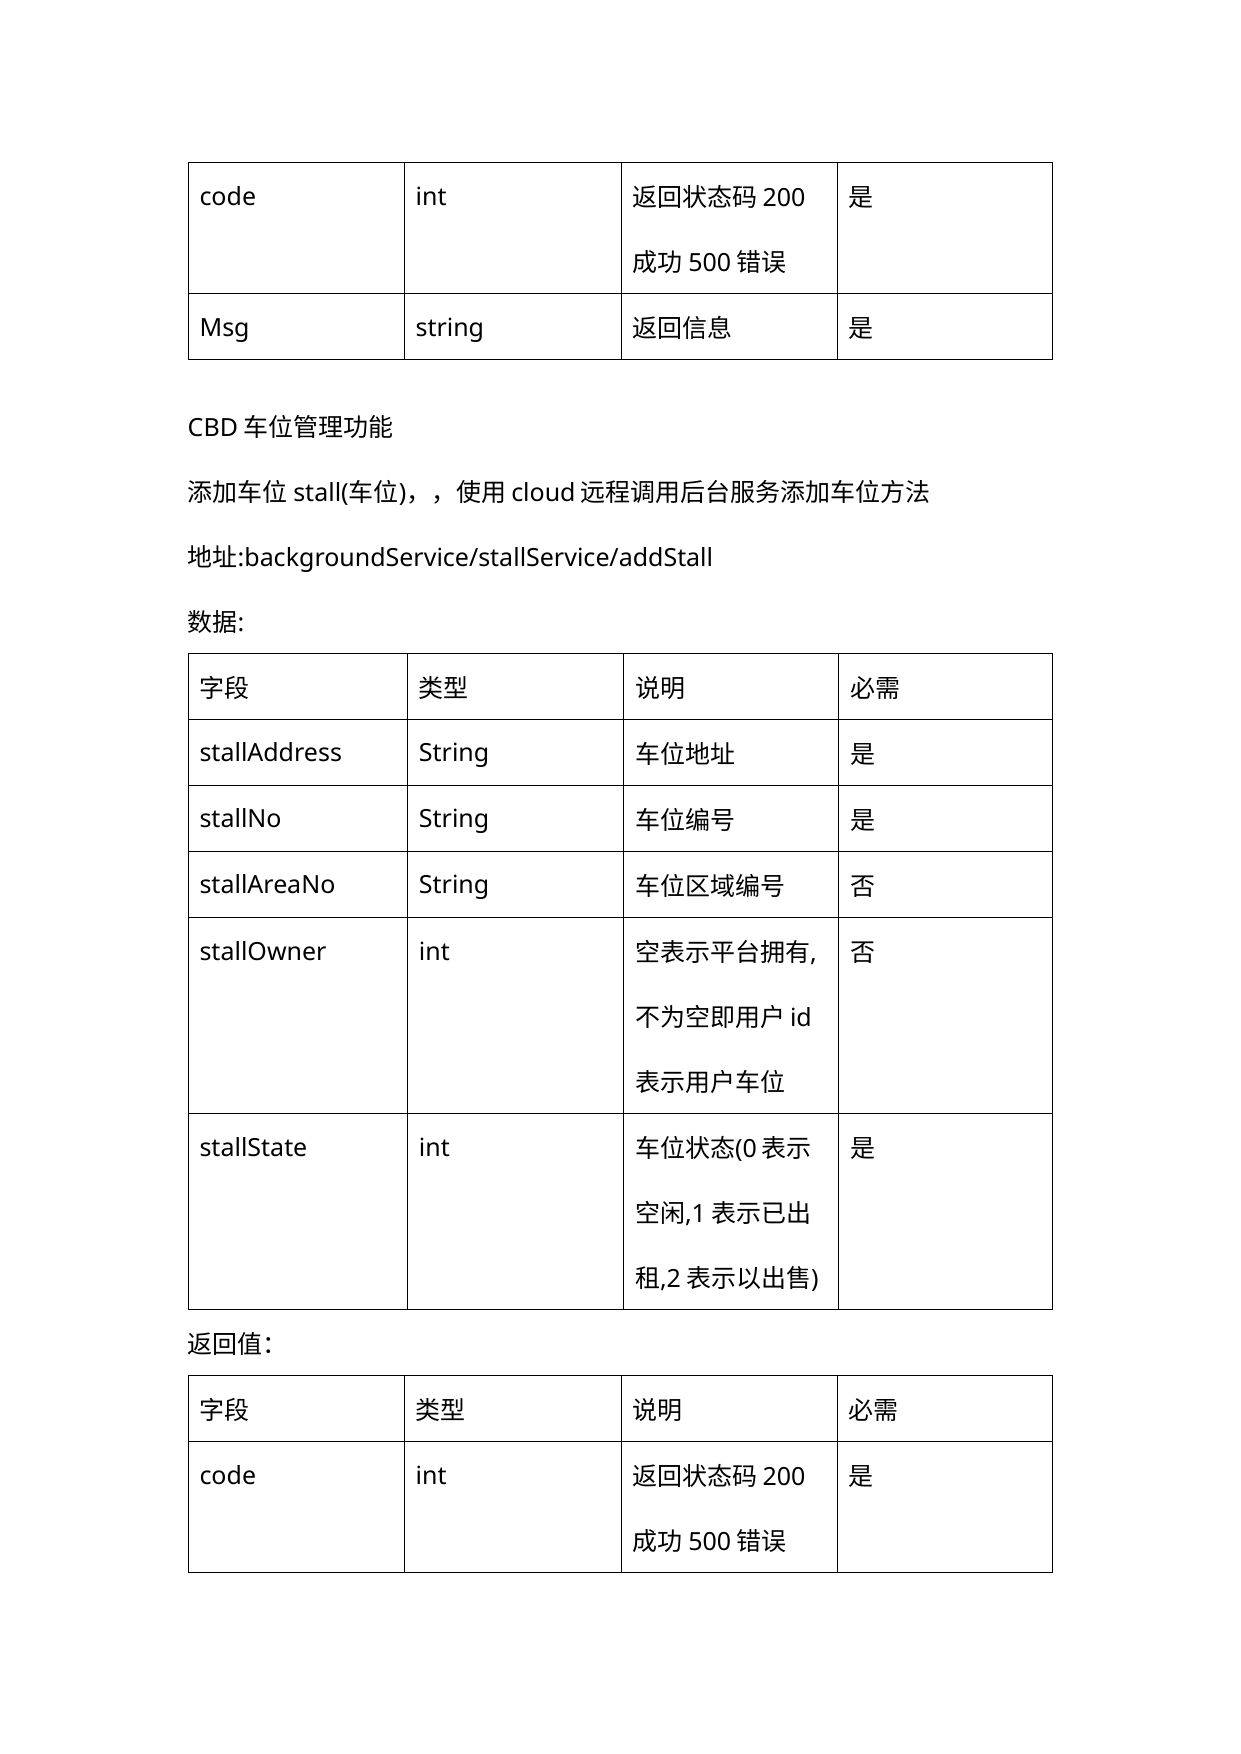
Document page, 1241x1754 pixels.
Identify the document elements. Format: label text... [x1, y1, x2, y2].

table_cell String [408, 852, 623, 917]
table_cell 否 [839, 852, 1052, 917]
table_cell stallAddress [189, 720, 407, 785]
table_cell string [405, 294, 621, 359]
table_cell Msg [189, 294, 404, 359]
table_cell code [189, 163, 404, 293]
text 数据: [187, 588, 1053, 653]
table_cell 返回状态码200成功 500错误 [622, 163, 837, 293]
table_cell stallAreaNo [189, 852, 407, 917]
table_header 说明 [624, 654, 838, 719]
table_header 类型 [408, 654, 623, 719]
table_cell String [408, 720, 623, 785]
text CBD车位管理功能 [187, 393, 1053, 458]
table_cell 是 [839, 720, 1052, 785]
table_cell stallNo [189, 786, 407, 851]
table_cell 是 [839, 786, 1052, 851]
table_cell 车位状态(0表示空闲,1表示已出租,2表示以出售) [624, 1114, 838, 1309]
table_cell 车位地址 [624, 720, 838, 785]
table_cell 返回状态码200成功 500错误 [622, 1442, 837, 1572]
table_header 必需 [839, 654, 1052, 719]
table_cell 是 [839, 1114, 1052, 1309]
table_cell 是 [838, 294, 1052, 359]
table_cell 返回信息 [622, 294, 837, 359]
table_header 说明 [622, 1376, 837, 1441]
table_cell String [408, 786, 623, 851]
table_cell 车位区域编号 [624, 852, 838, 917]
table_cell 是 [838, 163, 1052, 293]
table_cell int [405, 163, 621, 293]
table_cell 车位编号 [624, 786, 838, 851]
table_cell 否 [839, 918, 1052, 1113]
table_header 字段 [189, 1376, 404, 1441]
table_cell stallOwner [189, 918, 407, 1113]
table_cell int [408, 1114, 623, 1309]
text 地址:backgroundService/stallService/addStall [187, 523, 1053, 588]
table_header 字段 [189, 654, 407, 719]
table_cell 是 [838, 1442, 1052, 1572]
table_cell stallState [189, 1114, 407, 1309]
table_cell int [405, 1442, 621, 1572]
table_cell code [189, 1442, 404, 1572]
table_header 类型 [405, 1376, 621, 1441]
text 添加车位 stall(车位)，，使用cloud远程调用后台服务添加车位方法 [187, 458, 1053, 523]
table_header 必需 [838, 1376, 1052, 1441]
table_cell 空表示平台拥有,不为空即用户id表示用户车位 [624, 918, 838, 1113]
table_cell int [408, 918, 623, 1113]
text 返回值： [187, 1310, 1053, 1375]
